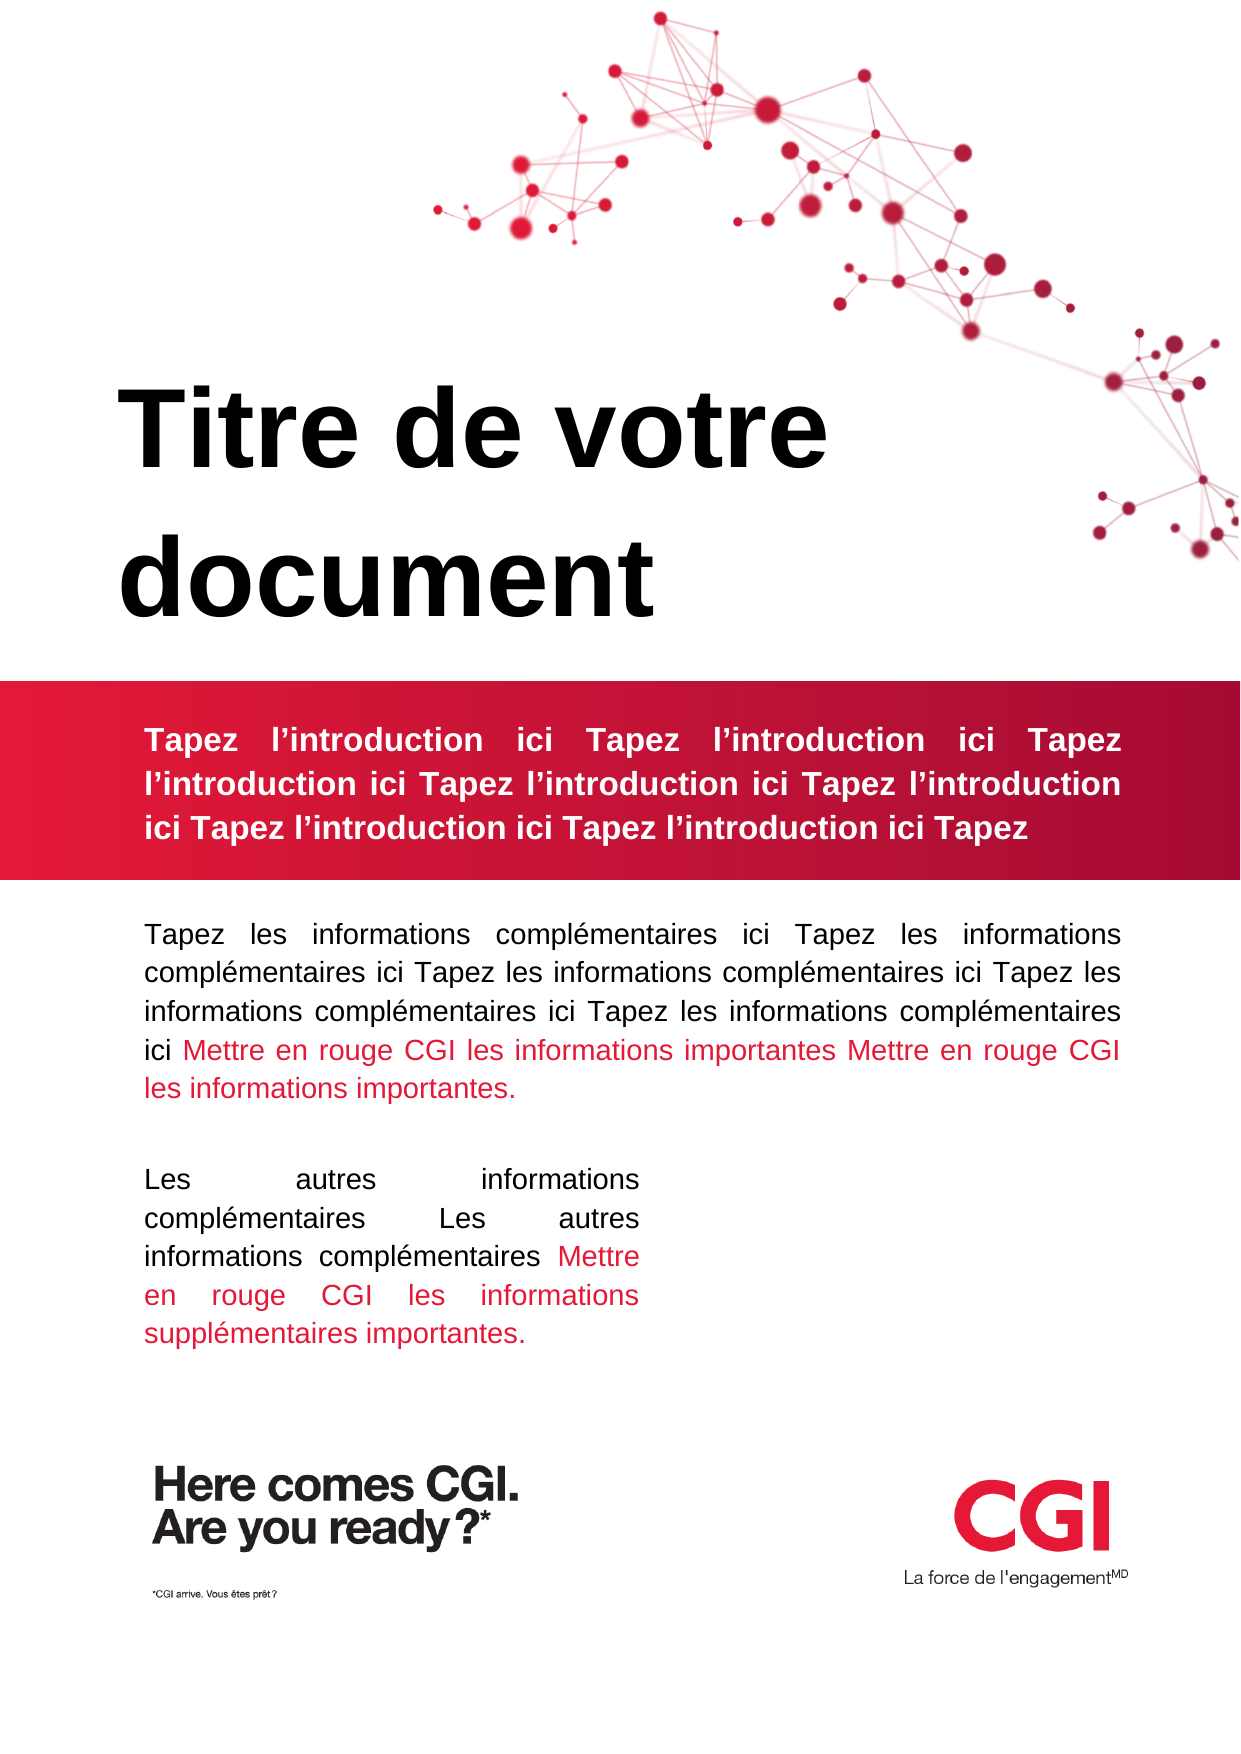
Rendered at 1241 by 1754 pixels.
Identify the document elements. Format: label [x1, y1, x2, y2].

picture [507, 565, 530, 580]
picture [409, 567, 429, 583]
picture [0, 681, 1241, 880]
picture [878, 1456, 1165, 1608]
picture [413, 417, 438, 458]
picture [126, 1442, 538, 1610]
picture [571, 567, 594, 583]
picture [444, 567, 464, 583]
picture [399, 0, 1239, 583]
